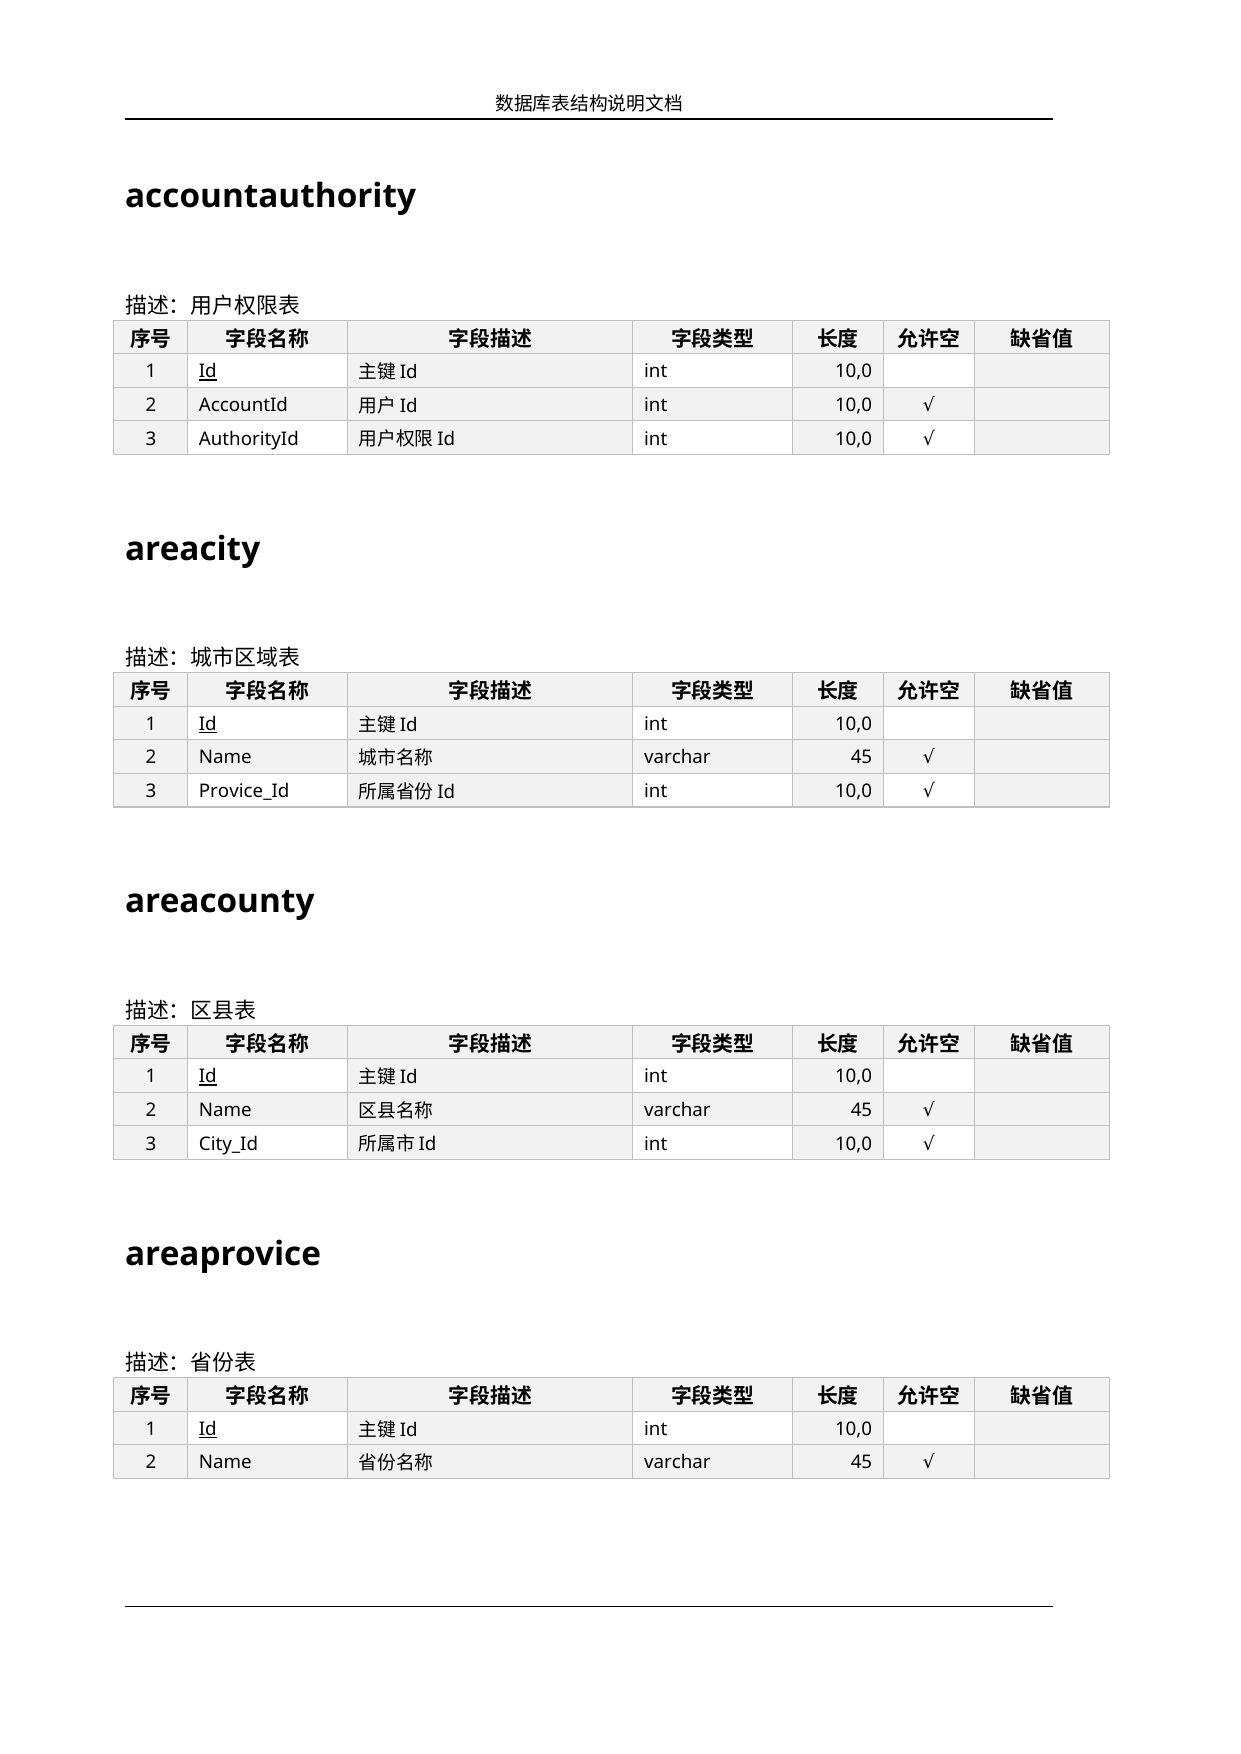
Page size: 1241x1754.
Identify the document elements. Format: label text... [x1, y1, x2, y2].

table_cell Id [188, 1059, 347, 1092]
table_header 长度 [793, 673, 883, 706]
table_header 字段名称 [188, 1026, 347, 1058]
table_cell [975, 1126, 1109, 1159]
table_header 长度 [793, 1378, 883, 1411]
table_header 缺省值 [975, 673, 1109, 706]
table_cell varchar [633, 740, 792, 773]
table_cell Provice_Id [188, 774, 347, 806]
text 描述：区县表 [125, 992, 1053, 1025]
table_header 长度 [793, 321, 883, 353]
table_cell √ [884, 774, 974, 806]
table_cell 用户Id [348, 388, 632, 420]
table_cell int [633, 707, 792, 739]
table_cell Name [188, 1093, 347, 1125]
table_header 缺省值 [975, 321, 1109, 353]
table_header 允许空 [884, 1026, 974, 1058]
table_cell Id [188, 354, 347, 387]
subtitle areaprovice [125, 1219, 1053, 1284]
table_cell 45 [793, 1445, 883, 1478]
table_cell 10,0 [793, 774, 883, 806]
table_cell Name [188, 1445, 347, 1478]
table_header 字段类型 [633, 321, 792, 353]
table_cell int [633, 421, 792, 454]
table_header 字段描述 [348, 321, 632, 353]
table_cell [884, 1412, 974, 1444]
table_cell 所属市Id [348, 1126, 632, 1159]
table_cell int [633, 1412, 792, 1444]
table_cell int [633, 774, 792, 806]
table_cell √ [884, 388, 974, 420]
table_cell varchar [633, 1445, 792, 1478]
table_cell Name [188, 740, 347, 773]
table_cell [975, 740, 1109, 773]
table_cell [884, 1059, 974, 1092]
subtitle accountauthority [125, 162, 1053, 227]
table_cell [884, 354, 974, 387]
table_cell 3 [114, 1126, 187, 1159]
table_cell √ [884, 1093, 974, 1125]
table_header 字段名称 [188, 673, 347, 706]
table_header 长度 [793, 1026, 883, 1058]
table_cell 省份名称 [348, 1445, 632, 1478]
subtitle areacounty [125, 867, 1053, 932]
table_cell 主键Id [348, 1412, 632, 1444]
text 描述：用户权限表 [125, 287, 1053, 320]
table_cell 1 [114, 1059, 187, 1092]
table_cell City_Id [188, 1126, 347, 1159]
table_cell int [633, 1126, 792, 1159]
text 描述：城市区域表 [125, 640, 1053, 672]
table_header 字段描述 [348, 673, 632, 706]
table_header 缺省值 [975, 1026, 1109, 1058]
table_cell 1 [114, 354, 187, 387]
table_header 允许空 [884, 1378, 974, 1411]
subtitle areacity [125, 514, 1053, 579]
table_header 字段类型 [633, 673, 792, 706]
table_header 缺省值 [975, 1378, 1109, 1411]
table_cell 用户权限Id [348, 421, 632, 454]
table_cell 10,0 [793, 354, 883, 387]
table_cell 主键Id [348, 354, 632, 387]
table_cell 3 [114, 421, 187, 454]
table_cell Id [188, 1412, 347, 1444]
table_cell 1 [114, 707, 187, 739]
table_cell int [633, 388, 792, 420]
table_cell AccountId [188, 388, 347, 420]
table_cell 主键Id [348, 1059, 632, 1092]
table_cell [975, 421, 1109, 454]
table_header 字段描述 [348, 1026, 632, 1058]
table_cell √ [884, 740, 974, 773]
table_header 序号 [114, 321, 187, 353]
table_cell int [633, 354, 792, 387]
table_cell √ [884, 1126, 974, 1159]
table_cell [975, 774, 1109, 806]
table_cell 10,0 [793, 1059, 883, 1092]
table_cell varchar [633, 1093, 792, 1125]
table_cell 城市名称 [348, 740, 632, 773]
table_cell 2 [114, 388, 187, 420]
table_cell 1 [114, 1412, 187, 1444]
table_cell [975, 707, 1109, 739]
table_cell 主键Id [348, 707, 632, 739]
table_cell Id [188, 707, 347, 739]
table_header 允许空 [884, 673, 974, 706]
table_header 允许空 [884, 321, 974, 353]
table_cell [884, 707, 974, 739]
table_header 序号 [114, 1378, 187, 1411]
text 描述：省份表 [125, 1345, 1053, 1377]
table_cell [975, 1093, 1109, 1125]
table_cell AuthorityId [188, 421, 347, 454]
table_header 序号 [114, 673, 187, 706]
table_cell √ [884, 421, 974, 454]
table_header 字段描述 [348, 1378, 632, 1411]
table_header 字段名称 [188, 1378, 347, 1411]
table_header 序号 [114, 1026, 187, 1058]
table_header 字段类型 [633, 1378, 792, 1411]
table_cell 2 [114, 740, 187, 773]
table_cell 10,0 [793, 1126, 883, 1159]
table_cell 10,0 [793, 421, 883, 454]
table_cell 3 [114, 774, 187, 806]
table_cell 2 [114, 1093, 187, 1125]
table_cell 10,0 [793, 707, 883, 739]
table_cell [975, 1412, 1109, 1444]
table_cell 45 [793, 740, 883, 773]
table_cell [975, 1059, 1109, 1092]
table_cell 所属省份Id [348, 774, 632, 806]
table_cell 区县名称 [348, 1093, 632, 1125]
table_cell [975, 1445, 1109, 1478]
table_cell 10,0 [793, 1412, 883, 1444]
table_header 字段名称 [188, 321, 347, 353]
table_cell 10,0 [793, 388, 883, 420]
table_cell [975, 388, 1109, 420]
table_cell [975, 354, 1109, 387]
table_cell 2 [114, 1445, 187, 1478]
table_header 字段类型 [633, 1026, 792, 1058]
table_cell 45 [793, 1093, 883, 1125]
table_cell int [633, 1059, 792, 1092]
table_cell √ [884, 1445, 974, 1478]
